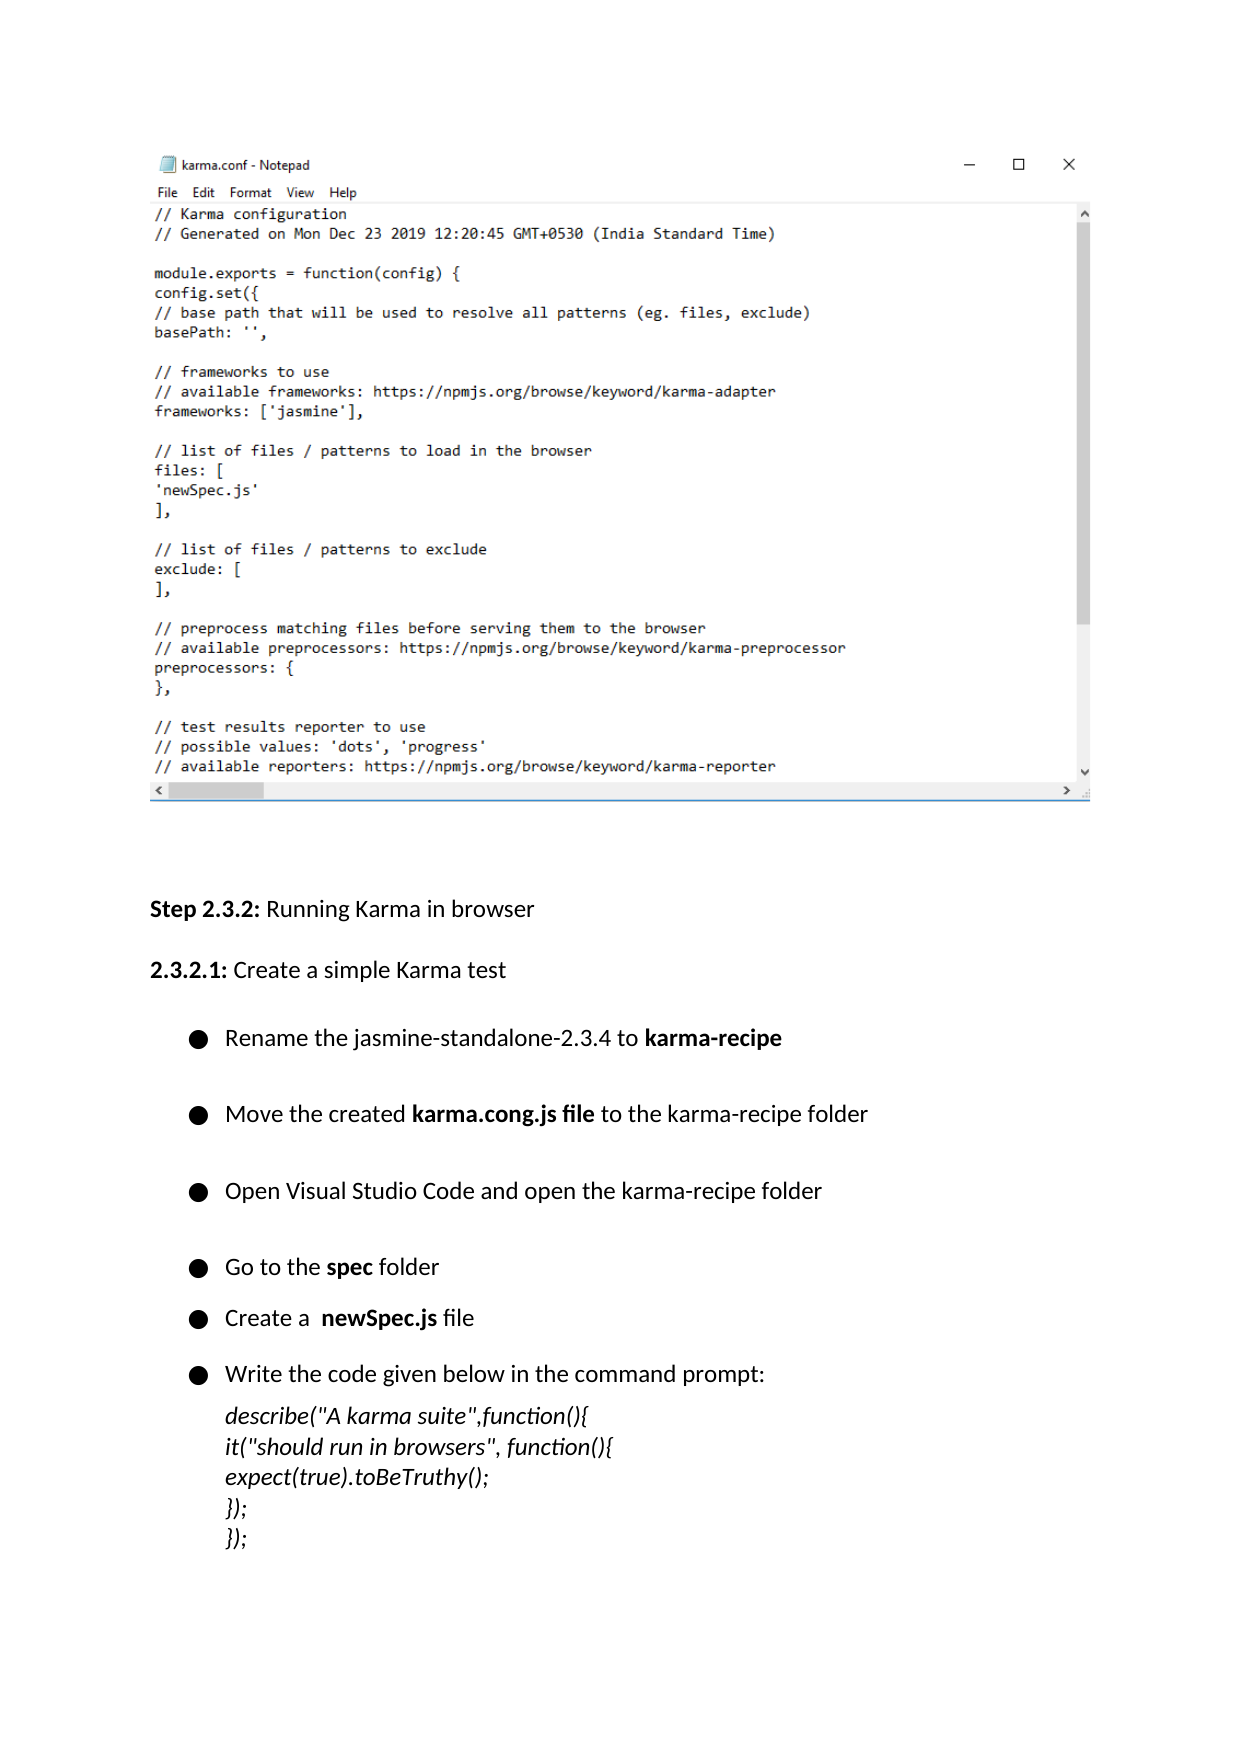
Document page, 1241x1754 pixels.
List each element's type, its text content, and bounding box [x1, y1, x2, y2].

list Create a newSpec.js file [187, 1290, 1090, 1341]
text }); [225, 1492, 1090, 1522]
list Open Visual Studio Code and open the karma-recipe folder [187, 1162, 1090, 1213]
text describe("A karma suite",function(){ [225, 1400, 1090, 1431]
picture [150, 150, 1091, 802]
text expect(true).toBeTruthy(); [225, 1461, 1090, 1492]
list Write the code given below in the command prompt: [187, 1345, 1090, 1396]
text }); [225, 1522, 1090, 1553]
text 2.3.2.1: Create a simple Karma test [150, 954, 1090, 985]
text it("should run in browsers", function(){ [225, 1431, 1090, 1461]
text Step 2.3.2: Running Karma in browser [150, 893, 1090, 924]
list Move the created karma.cong.js file to the karma-recipe folder [187, 1086, 1090, 1137]
list Go to the spec folder [187, 1238, 1090, 1290]
list Rename the jasmine-standalone-2.3.4 to karma-recipe [187, 1010, 1090, 1061]
